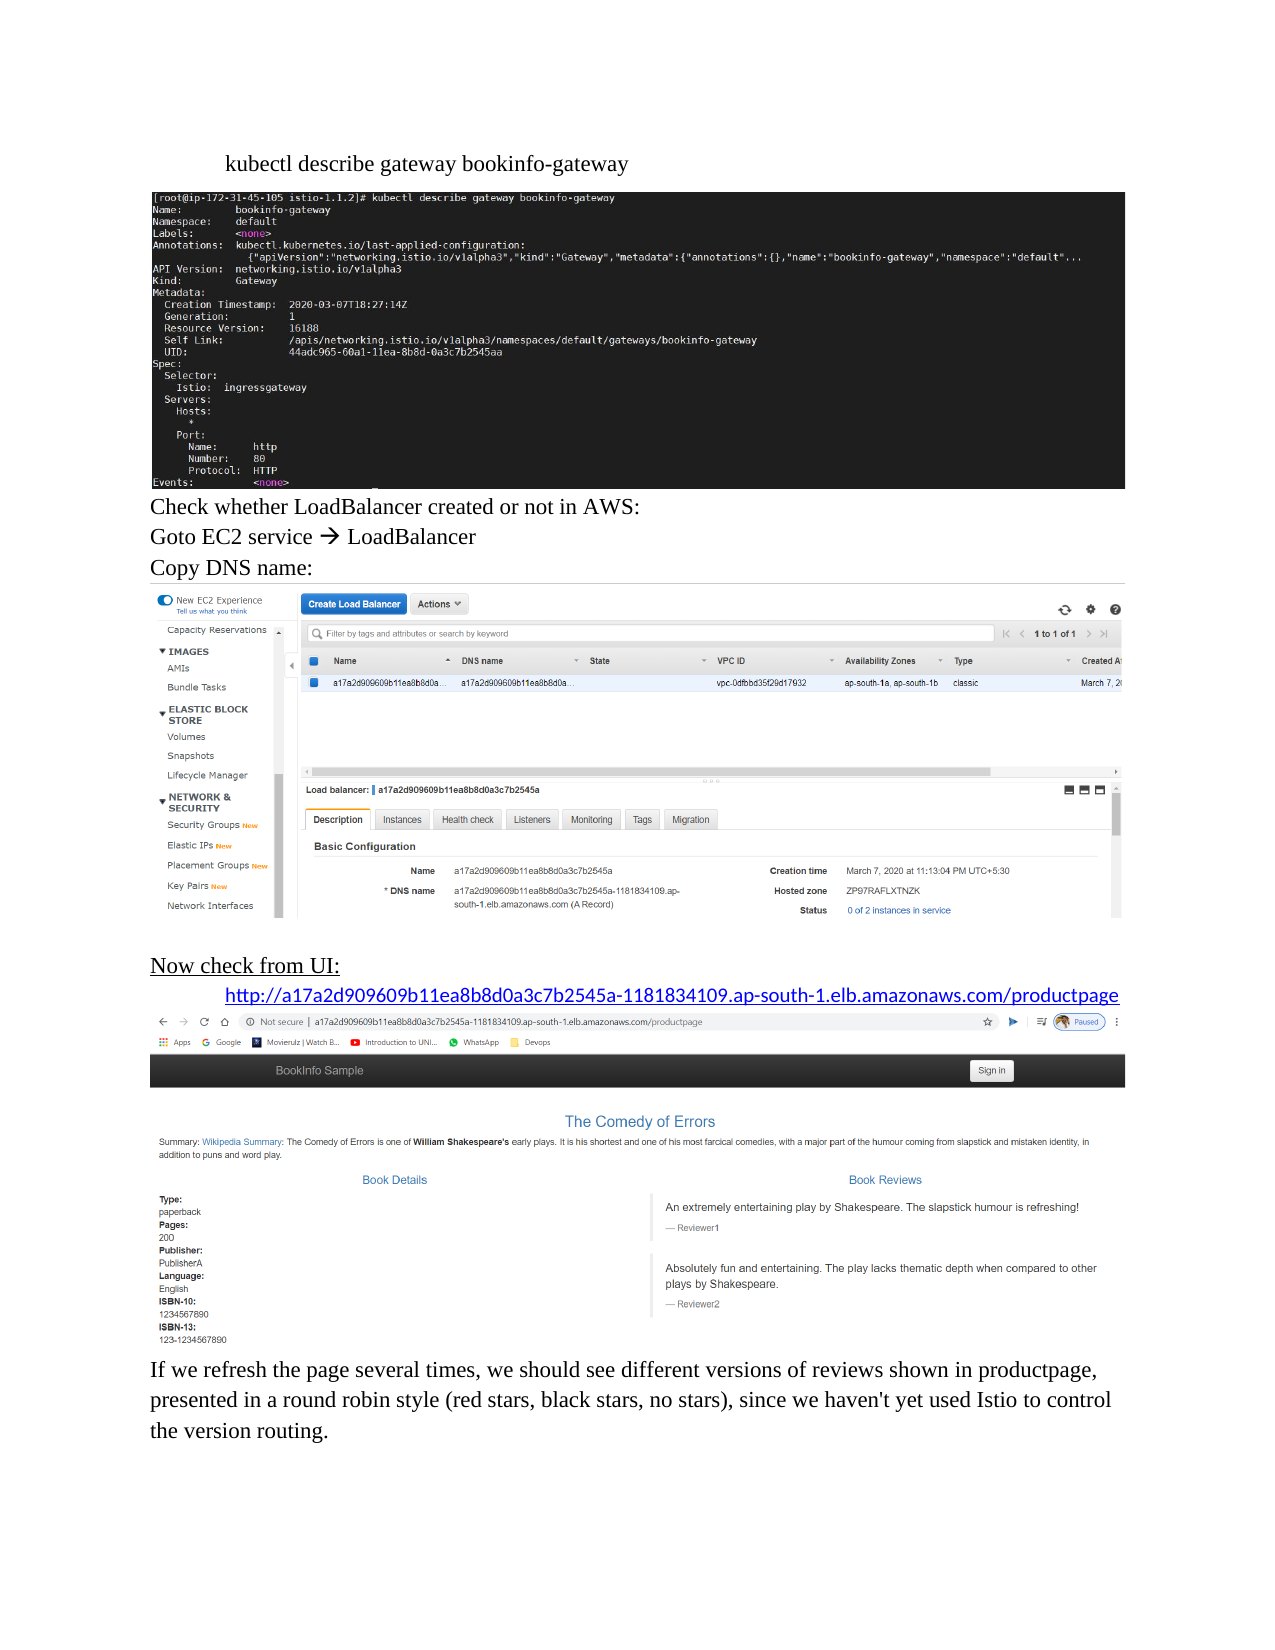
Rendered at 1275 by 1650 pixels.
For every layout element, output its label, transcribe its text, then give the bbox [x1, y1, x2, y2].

text kubectl describe gateway bookinfo-gateway [150, 150, 1125, 176]
text Goto EC2 service LoadBalancer [150, 523, 1125, 550]
text http://a17a2d909609b11ea8b8d0a3c7b2545a-1181834109.ap-south-1.elb.amazonaws.com/productpage [150, 982, 1125, 1007]
text Now check from UI: [150, 952, 1125, 978]
text Copy DNS name: [150, 554, 1125, 580]
text If we refresh the page several times, we should see different versions of reviews shown in productpage, presented in a round robin style (red stars, black stars, no stars), since we haven't yet used Istio to control the version routing. [150, 1356, 1125, 1443]
picture [150, 1011, 1125, 1352]
text Check whether LoadBalancer created or not in AWS: [150, 493, 1125, 519]
picture [150, 192, 1125, 489]
picture [150, 583, 1125, 918]
